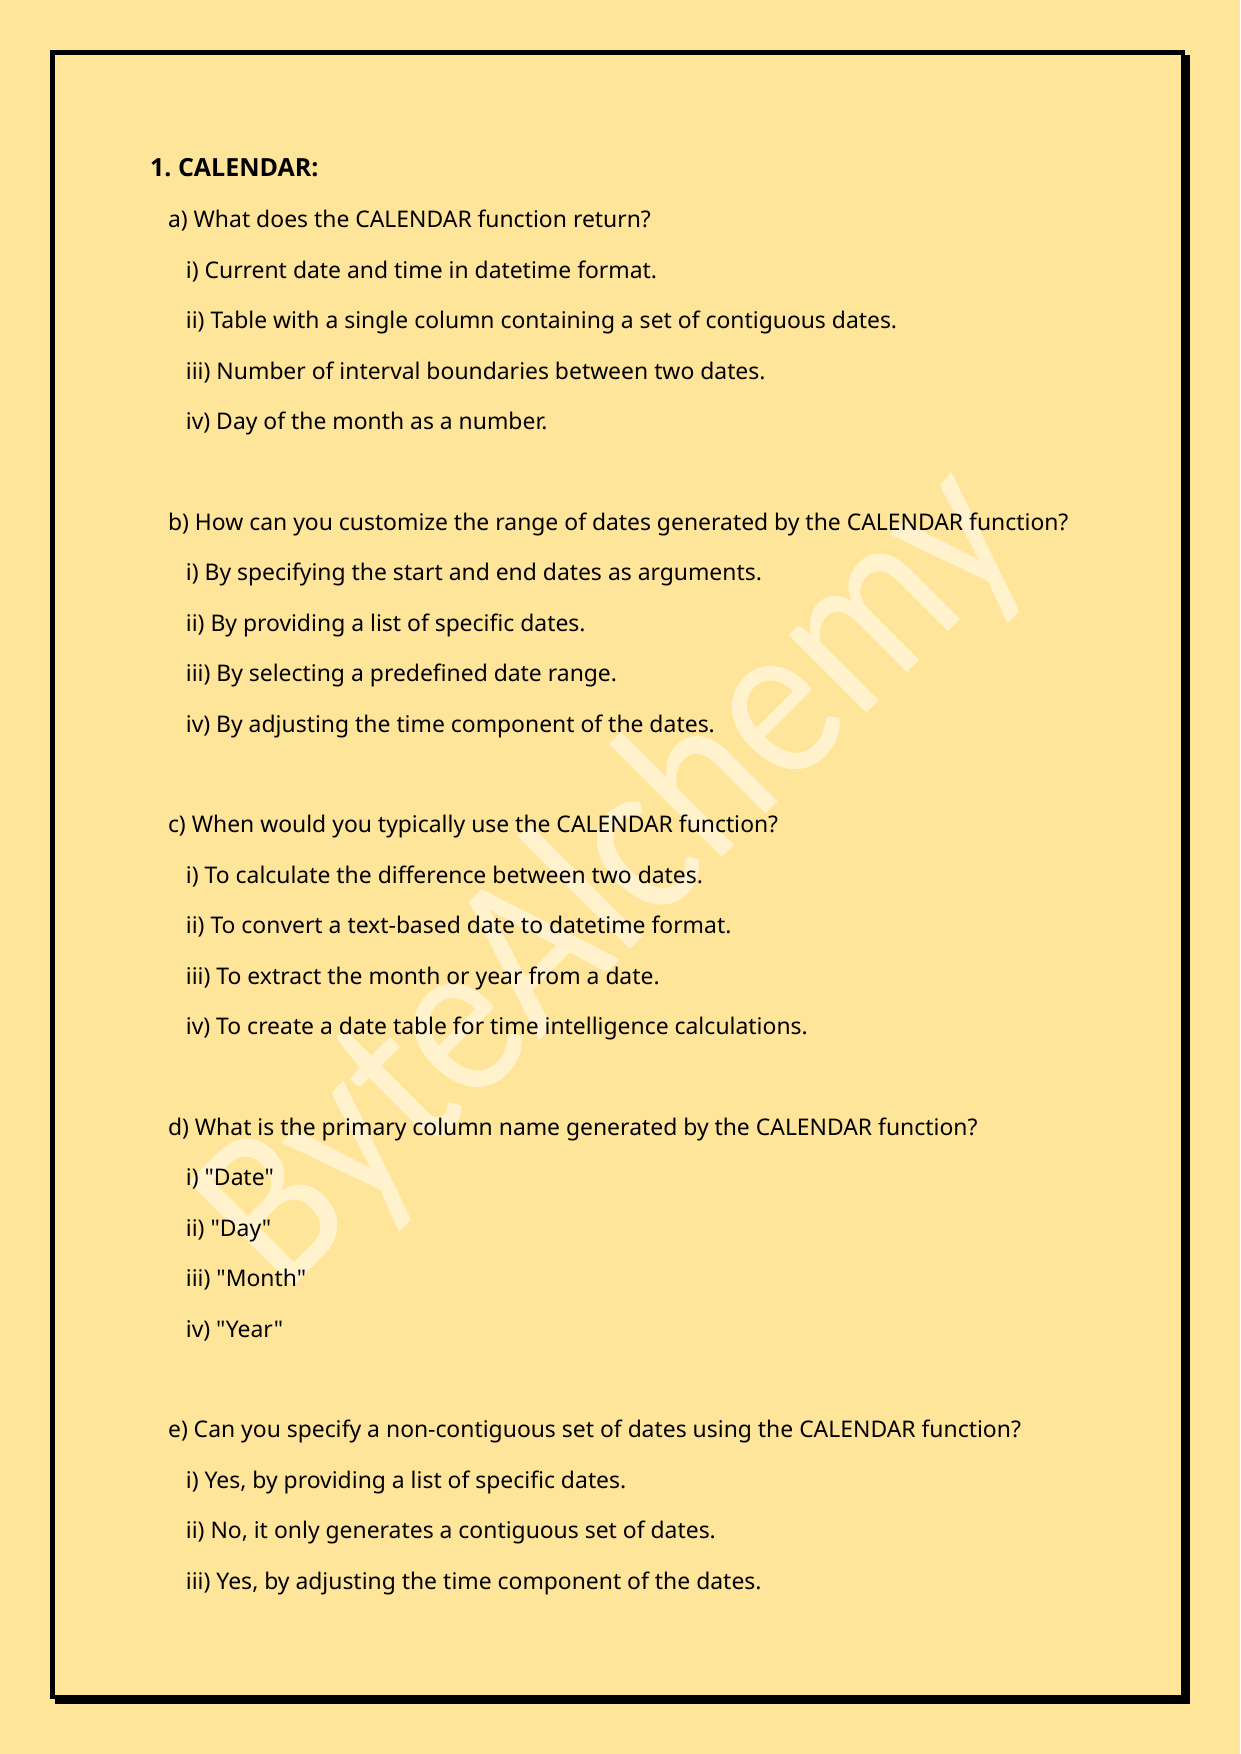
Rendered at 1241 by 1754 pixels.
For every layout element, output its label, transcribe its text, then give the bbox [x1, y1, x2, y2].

text d) What is the primary column name generated by the CALENDAR function? [150, 1111, 1086, 1142]
text iii) Yes, by adjusting the time component of the dates. [150, 1565, 1086, 1596]
text iv) To create a date table for time intelligence calculations. [150, 1010, 1086, 1041]
text i) To calculate the difference between two dates. [150, 859, 1086, 890]
text i) "Date" [150, 1161, 1086, 1193]
text iv) Day of the month as a number. [150, 405, 1086, 436]
text iv) "Year" [150, 1313, 1086, 1344]
text a) What does the CALENDAR function return? [150, 203, 1086, 235]
text e) Can you specify a non-contiguous set of dates using the CALENDAR function? [150, 1413, 1086, 1445]
text ii) By providing a list of specific dates. [150, 607, 1086, 638]
text ii) "Day" [150, 1212, 1086, 1243]
text iv) By adjusting the time component of the dates. [150, 708, 1086, 739]
text i) Current date and time in datetime format. [150, 254, 1086, 285]
text i) Yes, by providing a list of specific dates. [150, 1464, 1086, 1495]
text iii) Number of interval boundaries between two dates. [150, 355, 1086, 386]
text iii) By selecting a predefined date range. [150, 657, 1086, 688]
text iii) "Month" [150, 1262, 1086, 1293]
text i) By specifying the start and end dates as arguments. [150, 556, 1086, 588]
text b) How can you customize the range of dates generated by the CALENDAR function? [150, 506, 1086, 537]
text ii) No, it only generates a contiguous set of dates. [150, 1514, 1086, 1546]
text 1. CALENDAR: [150, 150, 1086, 184]
text c) When would you typically use the CALENDAR function? [150, 808, 1086, 840]
text iii) To extract the month or year from a date. [150, 960, 1086, 991]
text ii) Table with a single column containing a set of contiguous dates. [150, 304, 1086, 336]
text ii) To convert a text-based date to datetime format. [150, 909, 1086, 941]
